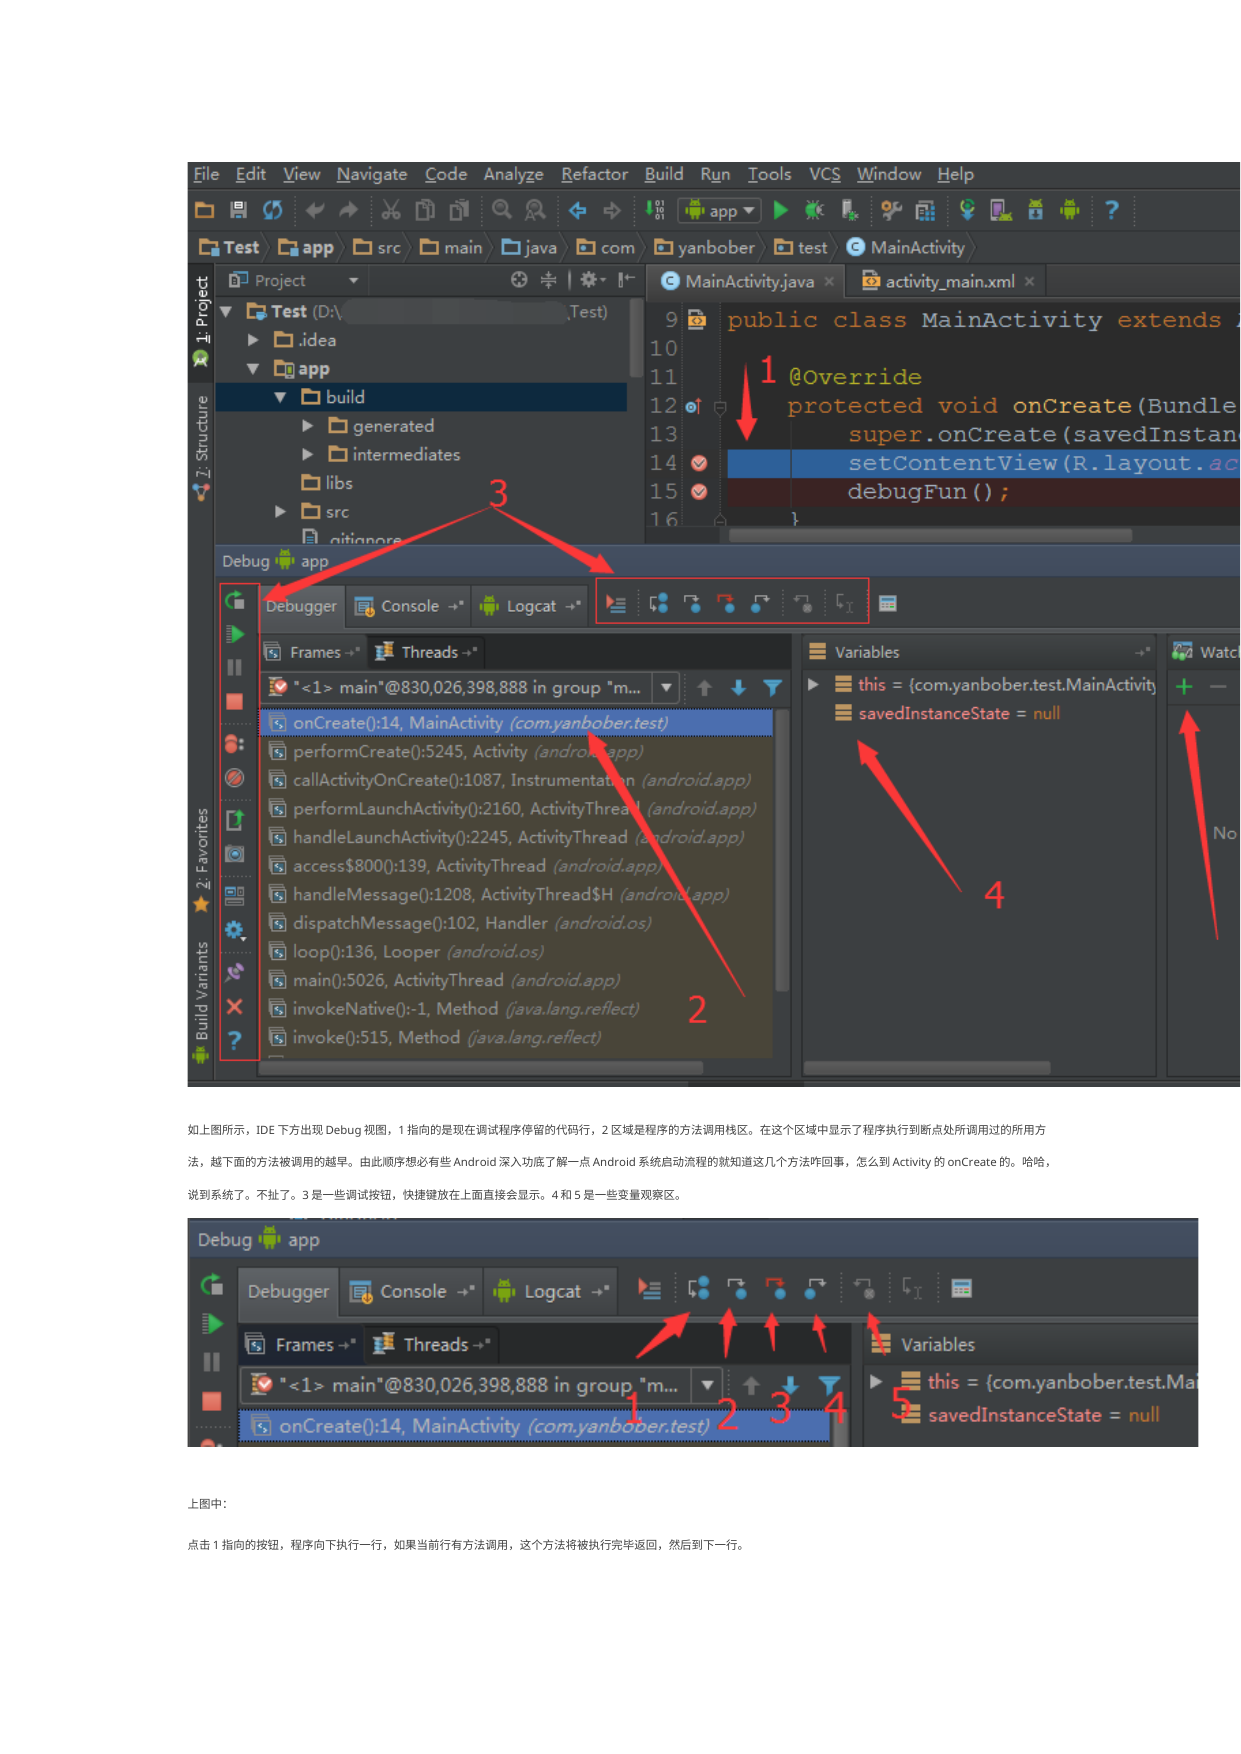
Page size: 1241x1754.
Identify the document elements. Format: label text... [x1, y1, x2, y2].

text 点击1指向的按钮，程序向下执行一行，如果当前行有方法调用，这个方法将被执行完毕返回，然后到下一行。 [187, 1528, 1053, 1560]
text 如上图所示，IDE下方出现Debug视图，1指向的是现在调试程序停留的代码行，2区域是程序的方法调用栈区。在这个区域中显示了程序执行到断点处所调用过的所用方法，越下面的方法被调用的越早。由此顺序想必有些Android深入功底了解一点Android系统启动流程的就知道这几个方法咋回事，怎么到Activity的onCreate的。哈哈，说到系统了。不扯了。3是一些调试按钮，快捷键放在上面直接会显示。4和5是一些变量观察区。 [187, 1113, 1053, 1210]
picture [187, 1218, 1199, 1447]
text 上图中： [187, 1487, 1053, 1519]
picture [187, 162, 1241, 1087]
